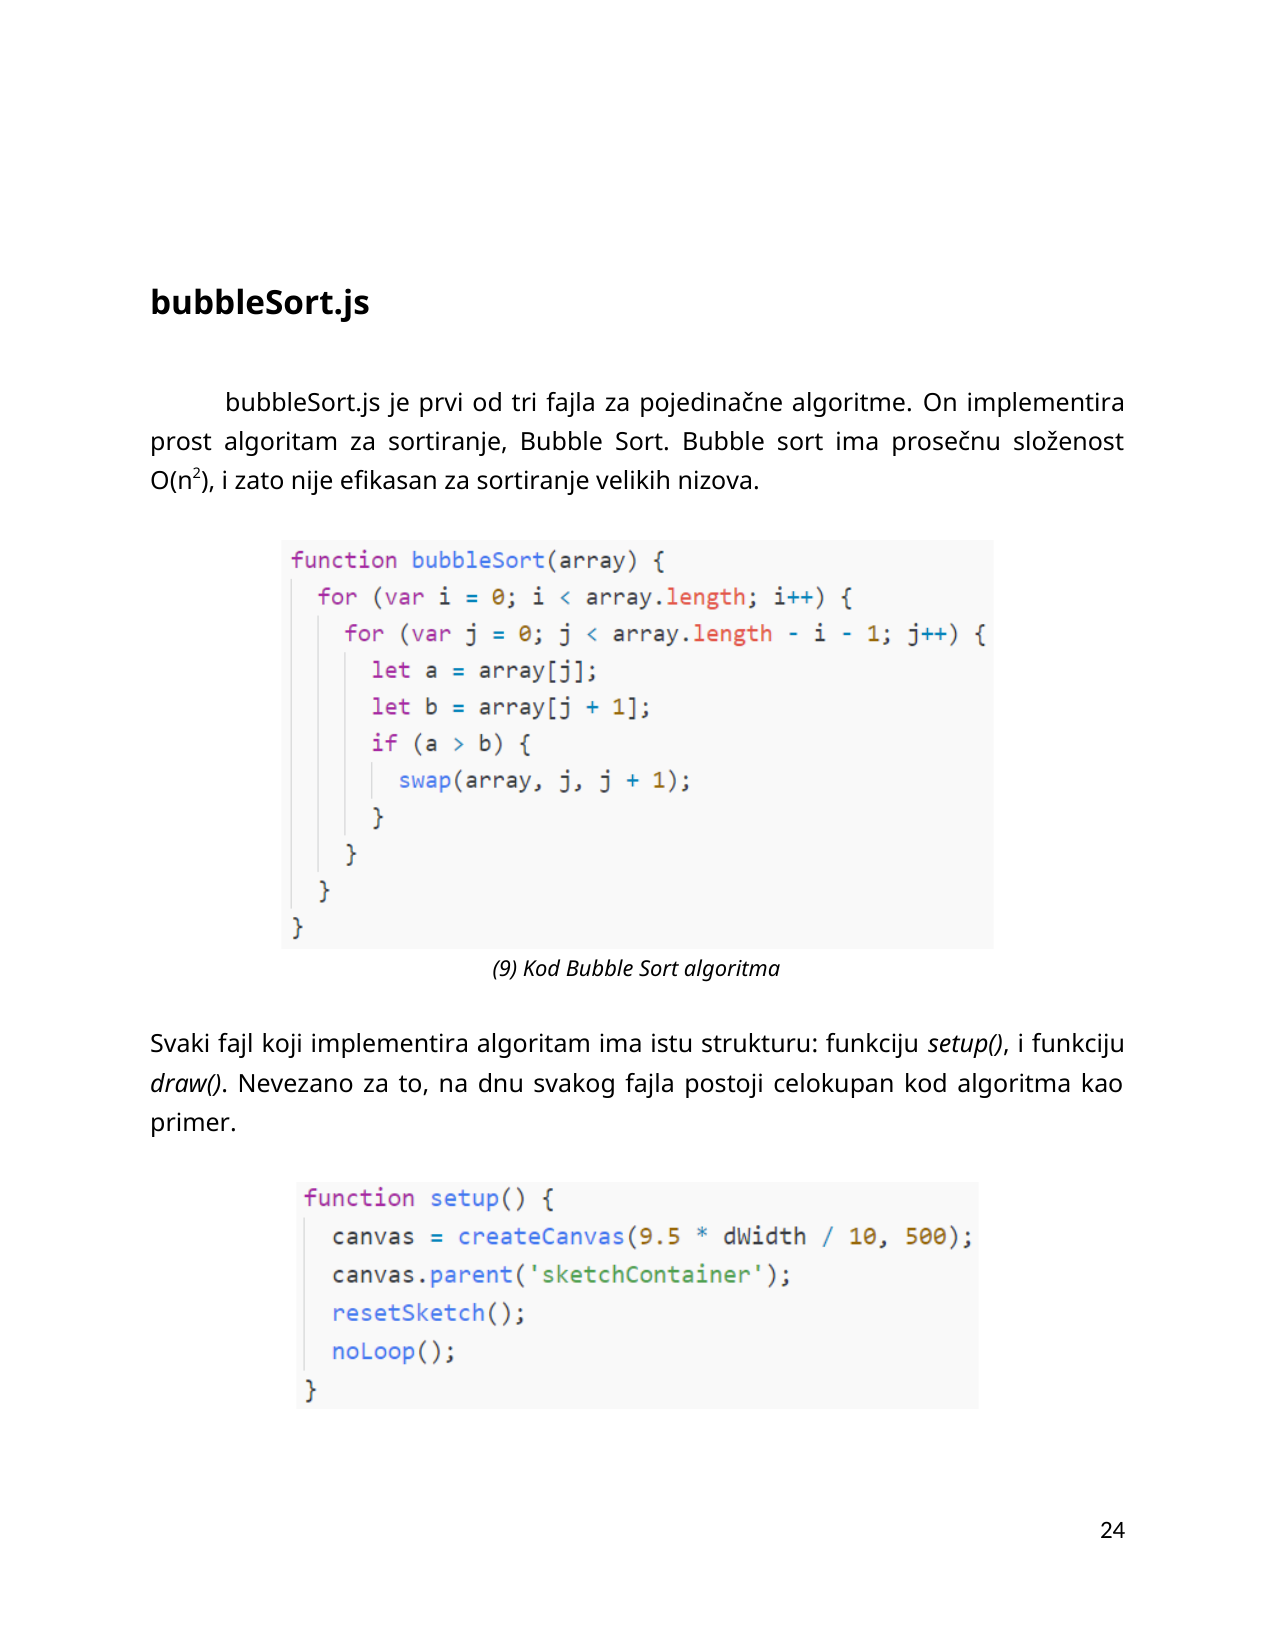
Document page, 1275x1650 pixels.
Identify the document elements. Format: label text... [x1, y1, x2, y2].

text bubbleSort.js je prvi od tri fajla za pojedinačne algoritme. On implementira prost algoritam za sortiranje, Bubble Sort. Bubble sort ima prosečnu složenost O(n2), i zato nije efikasan za sortiranje velikih nizova. [150, 384, 1125, 497]
text (9) Kod Bubble Sort algoritma [150, 953, 1125, 983]
text Svaki fajl koji implementira algoritam ima istu strukturu: funkciju setup(), i funkciju draw(). Nevezano za to, na dnu svakog fajla postoji celokupan kod algoritma kao primer. [150, 1026, 1125, 1138]
picture [281, 540, 994, 949]
picture [296, 1182, 979, 1409]
text bubbleSort.js [150, 279, 1125, 324]
